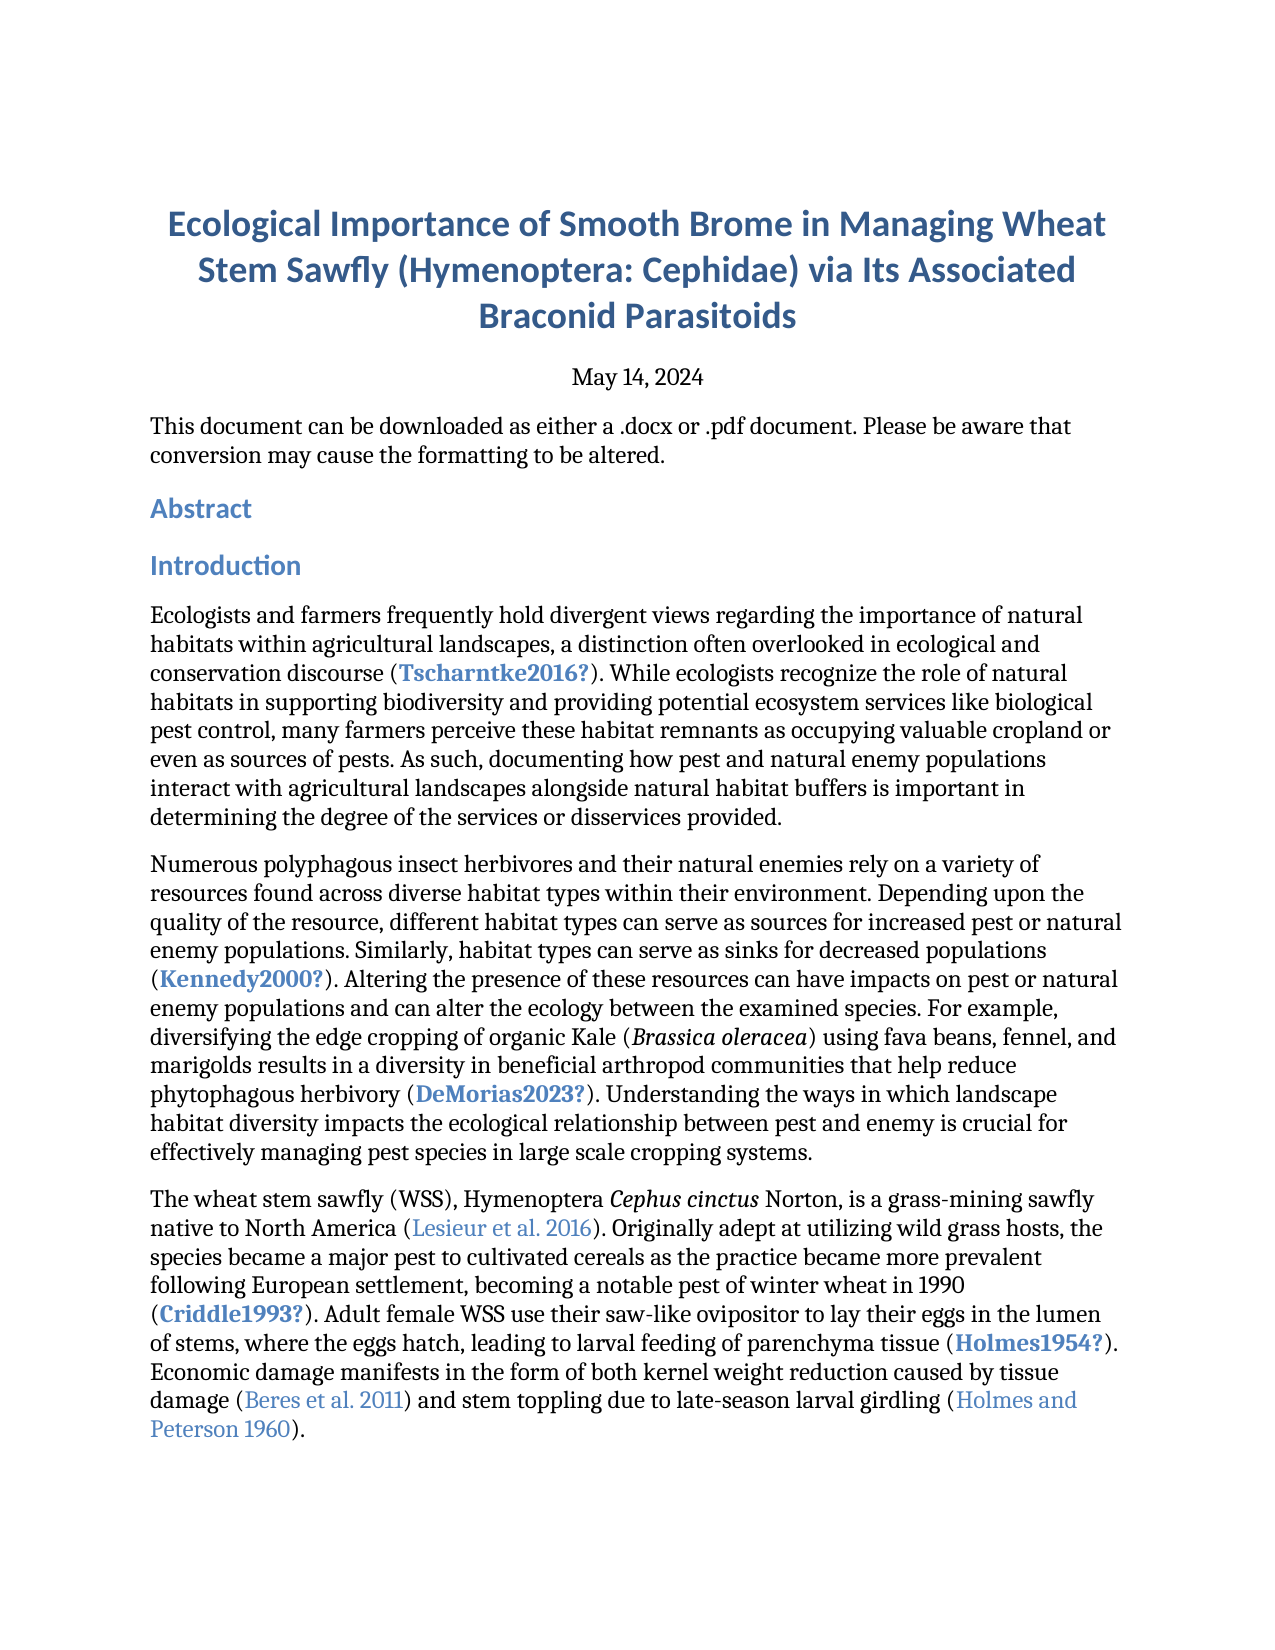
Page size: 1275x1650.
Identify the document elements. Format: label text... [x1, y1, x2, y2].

subtitle Abstract [150, 490, 1125, 526]
text May 14, 2024 [150, 362, 1125, 391]
text This document can be downloaded as either a .docx or .pdf document. Please be aware that conversion may cause the formatting to be altered. [150, 412, 1125, 469]
text Ecologists and farmers frequently hold divergent views regarding the importance of natural habitats within agricultural landscapes, a distinction often overlooked in ecological and conservation discourse (Tscharntke2016?). While ecologists recognize the role of natural habitats in supporting biodiversity and providing potential ecosystem services like biological pest control, many farmers perceive these habitat remnants as occupying valuable cropland or even as sources of pests. As such, documenting how pest and natural enemy populations interact with agricultural landscapes alongside natural habitat buffers is important in determining the degree of the services or disservices provided. [150, 601, 1125, 831]
title Ecological Importance of Smooth Brome in Managing Wheat Stem Sawfly (Hymenoptera: Cephidae) via Its Associated Braconid Parasitoids [150, 200, 1125, 337]
text Numerous polyphagous insect herbivores and their natural enemies rely on a variety of resources found across diverse habitat types within their environment. Depending upon the quality of the resource, different habitat types can serve as sources for increased pest or natural enemy populations. Similarly, habitat types can serve as sinks for decreased populations (Kennedy2000?). Altering the presence of these resources can have impacts on pest or natural enemy populations and can alter the ecology between the examined species. For example, diversifying the edge cropping of organic Kale (Brassica oleracea) using fava beans, fennel, and marigolds results in a diversity in beneficial arthropod communities that help reduce phytophagous herbivory (DeMorias2023?). Understanding the ways in which landscape habitat diversity impacts the ecological relationship between pest and enemy is crucial for effectively managing pest species in large scale cropping systems. [150, 850, 1125, 1166]
text The wheat stem sawfly (WSS), Hymenoptera Cephus cinctus Norton, is a grass-mining sawfly native to North America (Lesieur et al. 2016). Originally adept at utilizing wild grass hosts, the species became a major pest to cultivated cereals as the practice became more prevalent following European settlement, becoming a notable pest of winter wheat in 1990 (Criddle1993?). Adult female WSS use their saw-like ovipositor to lay their eggs in the lumen of stems, where the eggs hatch, leading to larval feeding of parenchyma tissue (Holmes1954?). Economic damage manifests in the form of both kernel weight reduction caused by tissue damage (Beres et al. 2011) and stem toppling due to late-season larval girdling (Holmes and Peterson 1960). [150, 1185, 1125, 1444]
subtitle Introduction [150, 547, 1125, 582]
